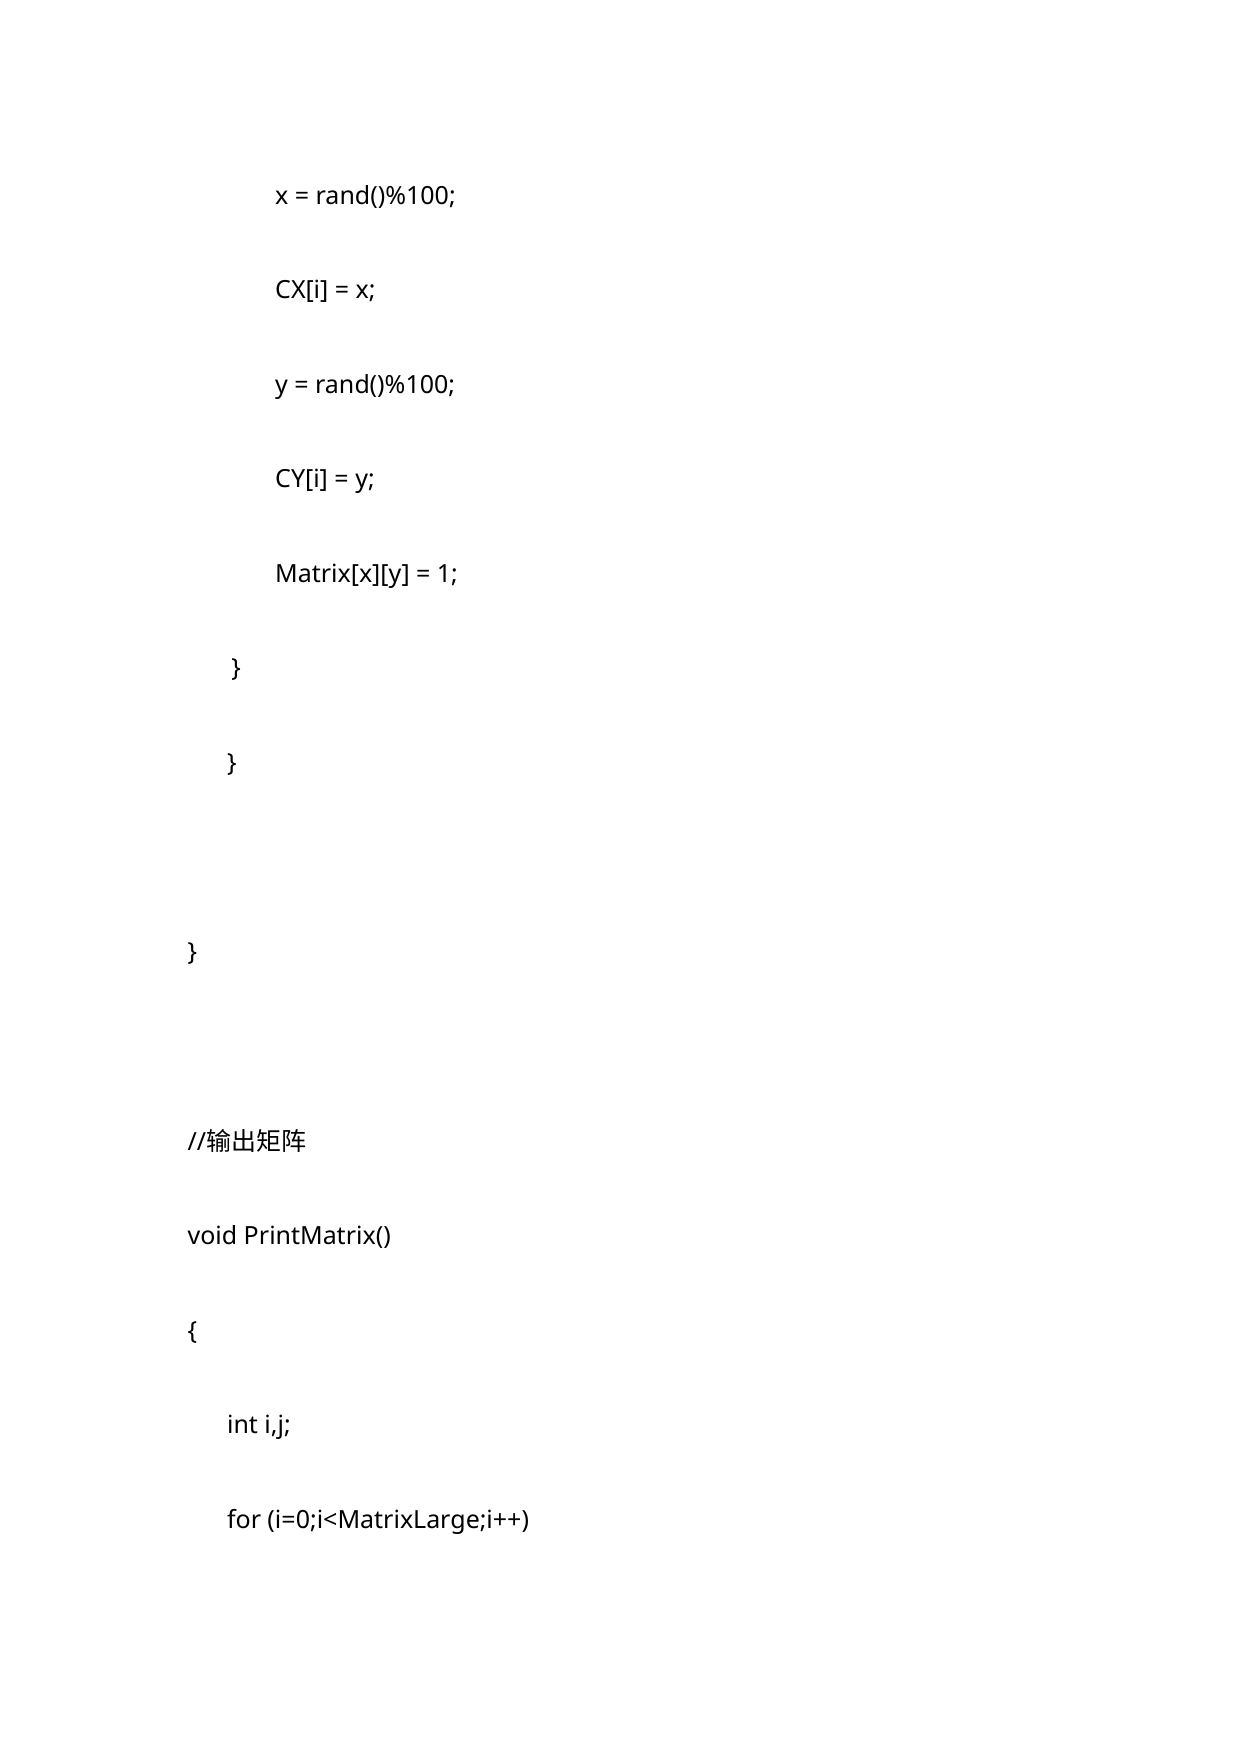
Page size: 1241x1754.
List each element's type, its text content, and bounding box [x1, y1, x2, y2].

subtitle void PrintMatrix() [187, 1202, 1053, 1267]
subtitle for (i=0;i<MatrixLarge;i++) [187, 1486, 1053, 1551]
subtitle CY[i] = y; [187, 445, 1053, 510]
subtitle int i,j; [187, 1391, 1053, 1456]
subtitle x = rand()%100; [187, 162, 1053, 227]
subtitle } [187, 634, 1053, 699]
subtitle { [187, 1297, 1053, 1362]
subtitle Matrix[x][y] = 1; [187, 540, 1053, 605]
subtitle } [187, 918, 1053, 983]
subtitle } [187, 729, 1053, 794]
subtitle //输出矩阵 [187, 1107, 1053, 1172]
subtitle CX[i] = x; [187, 256, 1053, 321]
subtitle y = rand()%100; [187, 351, 1053, 416]
